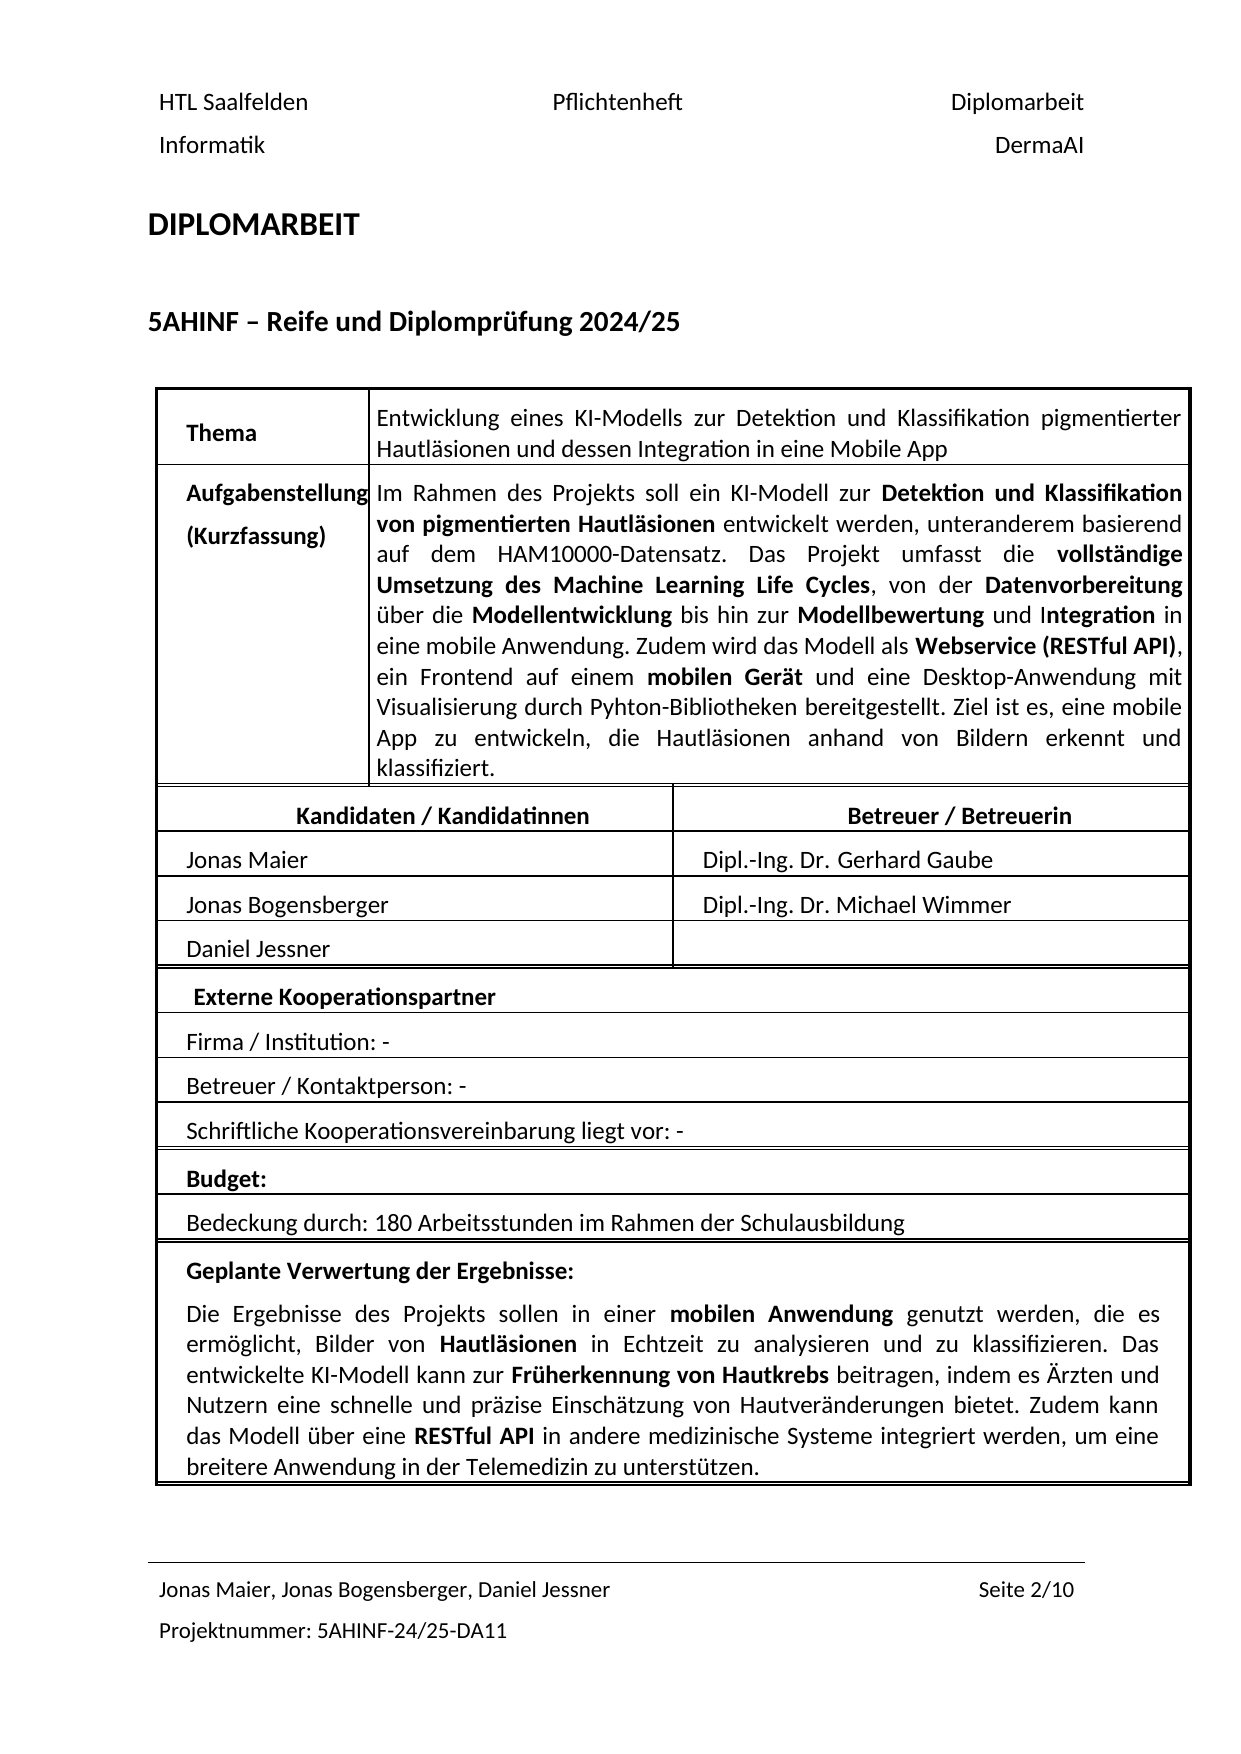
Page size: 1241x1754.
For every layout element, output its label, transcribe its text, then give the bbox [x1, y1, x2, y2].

table_cell Daniel Jessner [158, 921, 672, 964]
text 5AHINF – Reife und Diplomprüfung 2024/25 [148, 303, 1093, 339]
table_cell Schriftliche Kooperationsvereinbarung liegt vor: - [158, 1103, 1188, 1146]
table_cell Im Rahmen des Projekts soll ein KI-Modell zur Detektion und Klassifikation von pigmentierten Hautläsionen entwickelt werden, unteranderem basierend auf dem HAM10000-Datensatz. Das Projekt umfasst die vollständige Umsetzung des Machine Learning Life Cycles, von der Datenvorbereitung über die Modellentwicklung bis hin zur Modellbewertung und Integration in eine mobile Anwendung. Zudem wird das Modell als Webservice (RESTful API), ein Frontend auf einem mobilen Gerät und eine Desktop-Anwendung mit Visualisierung durch Pyhton-Bibliotheken bereitgestellt. Ziel ist es, eine mobile App zu entwickeln, die Hautläsionen anhand von Bildern erkennt und klassifiziert. [370, 465, 1188, 783]
table_cell Dipl.-Ing. Dr. Michael Wimmer [674, 877, 1188, 919]
text DIPLOMARBEIT [148, 203, 1093, 243]
table_cell Budget: [158, 1150, 1188, 1193]
table_cell Kandidaten / Kandidatinnen [158, 787, 672, 830]
table_cell Bedeckung durch: 180 Arbeitsstunden im Rahmen der Schulausbildung [158, 1195, 1188, 1238]
table_cell Betreuer / Betreuerin [674, 787, 1188, 830]
table_header Entwicklung eines KI-Modells zur Detektion und Klassifikation pigmentierter Hautläsionen und dessen Integration in eine Mobile App [370, 390, 1188, 463]
table_cell Geplante Verwertung der Ergebnisse: Die Ergebnisse des Projekts sollen in einer mobilen Anwendung genutzt werden, die es ermöglicht, Bilder von Hautläsionen in Echtzeit zu analysieren und zu klassifizieren. Das entwickelte KI-Modell kann zur Früherkennung von Hautkrebs beitragen, indem es Ärzten und Nutzern eine schnelle und präzise Einschätzung von Hautveränderungen bietet. Zudem kann das Modell über eine RESTful API in andere medizinische Systeme integriert werden, um eine breitere Anwendung in der Telemedizin zu unterstützen. [158, 1243, 1188, 1481]
table_cell Firma / Institution: - [158, 1013, 1188, 1056]
table_cell [674, 921, 1188, 964]
table_cell Jonas Maier [158, 832, 672, 875]
table_cell Dipl.-Ing. Dr. Gerhard Gaube [674, 832, 1188, 875]
table_cell Betreuer / Kontaktperson: - [158, 1058, 1188, 1101]
table_cell Aufgabenstellung (Kurzfassung) [158, 465, 368, 783]
table_cell Externe Kooperationspartner [158, 969, 1188, 1012]
table_header Thema [158, 390, 368, 463]
table_cell Jonas Bogensberger [158, 877, 672, 919]
